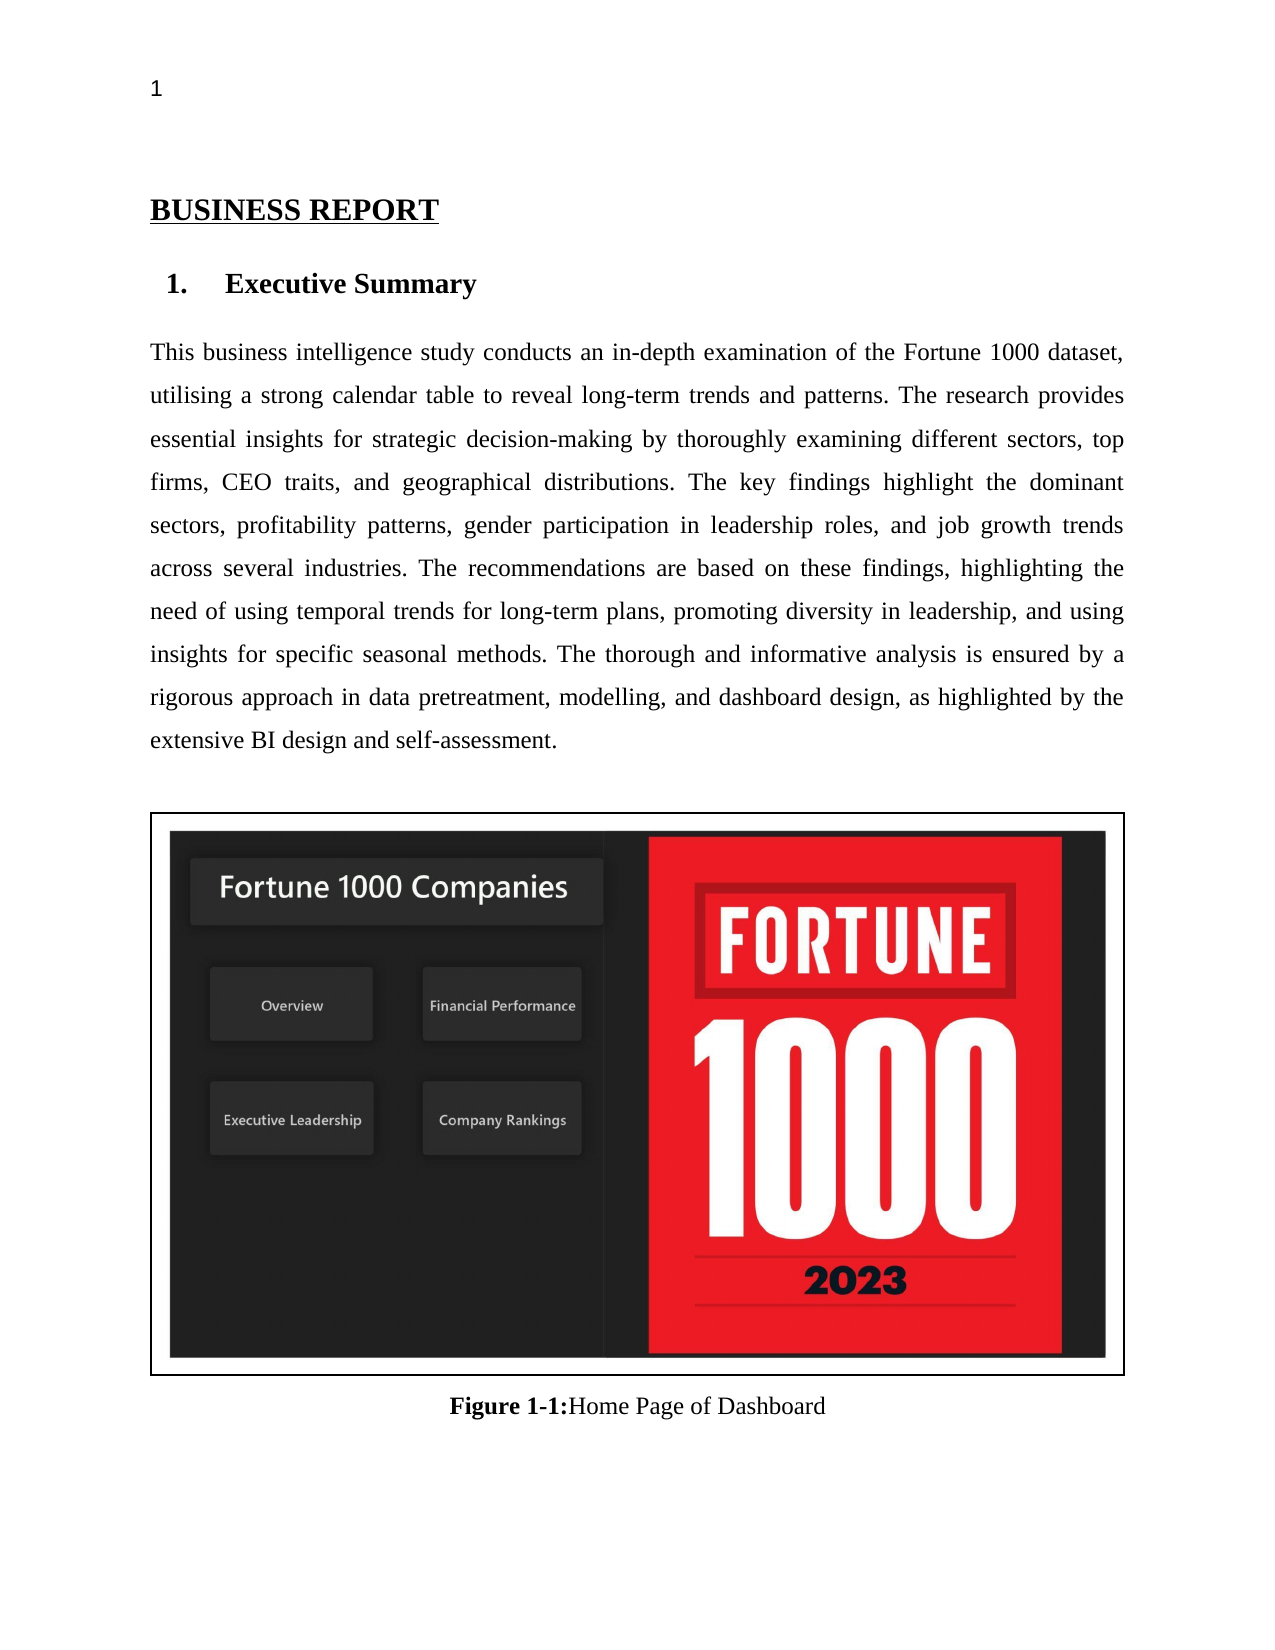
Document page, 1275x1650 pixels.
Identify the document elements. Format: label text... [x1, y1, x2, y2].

picture [152, 814, 1123, 1374]
subtitle BUSINESS REPORT [150, 192, 1125, 228]
text This business intelligence study conducts an in-depth examination of the Fortune 1000 dataset, utilising a strong calendar table to reveal long-term trends and patterns. The research provides essential insights for strategic decision-making by thoroughly examining different sectors, top firms, CEO traits, and geographical distributions. The key findings highlight the dominant sectors, profitability patterns, gender participation in leadership roles, and job growth trends across several industries. The recommendations are based on these findings, highlighting the need of using temporal trends for long-term plans, promoting diversity in leadership, and using insights for specific seasonal methods. The thorough and informative analysis is ensured by a rigorous approach in data pretreatment, modelling, and dashboard design, as highlighted by the extensive BI design and self-assessment. [150, 337, 1125, 754]
text Figure 1-1:Home Page of Dashboard [150, 1376, 1125, 1419]
subtitle Executive Summary [187, 266, 1125, 300]
